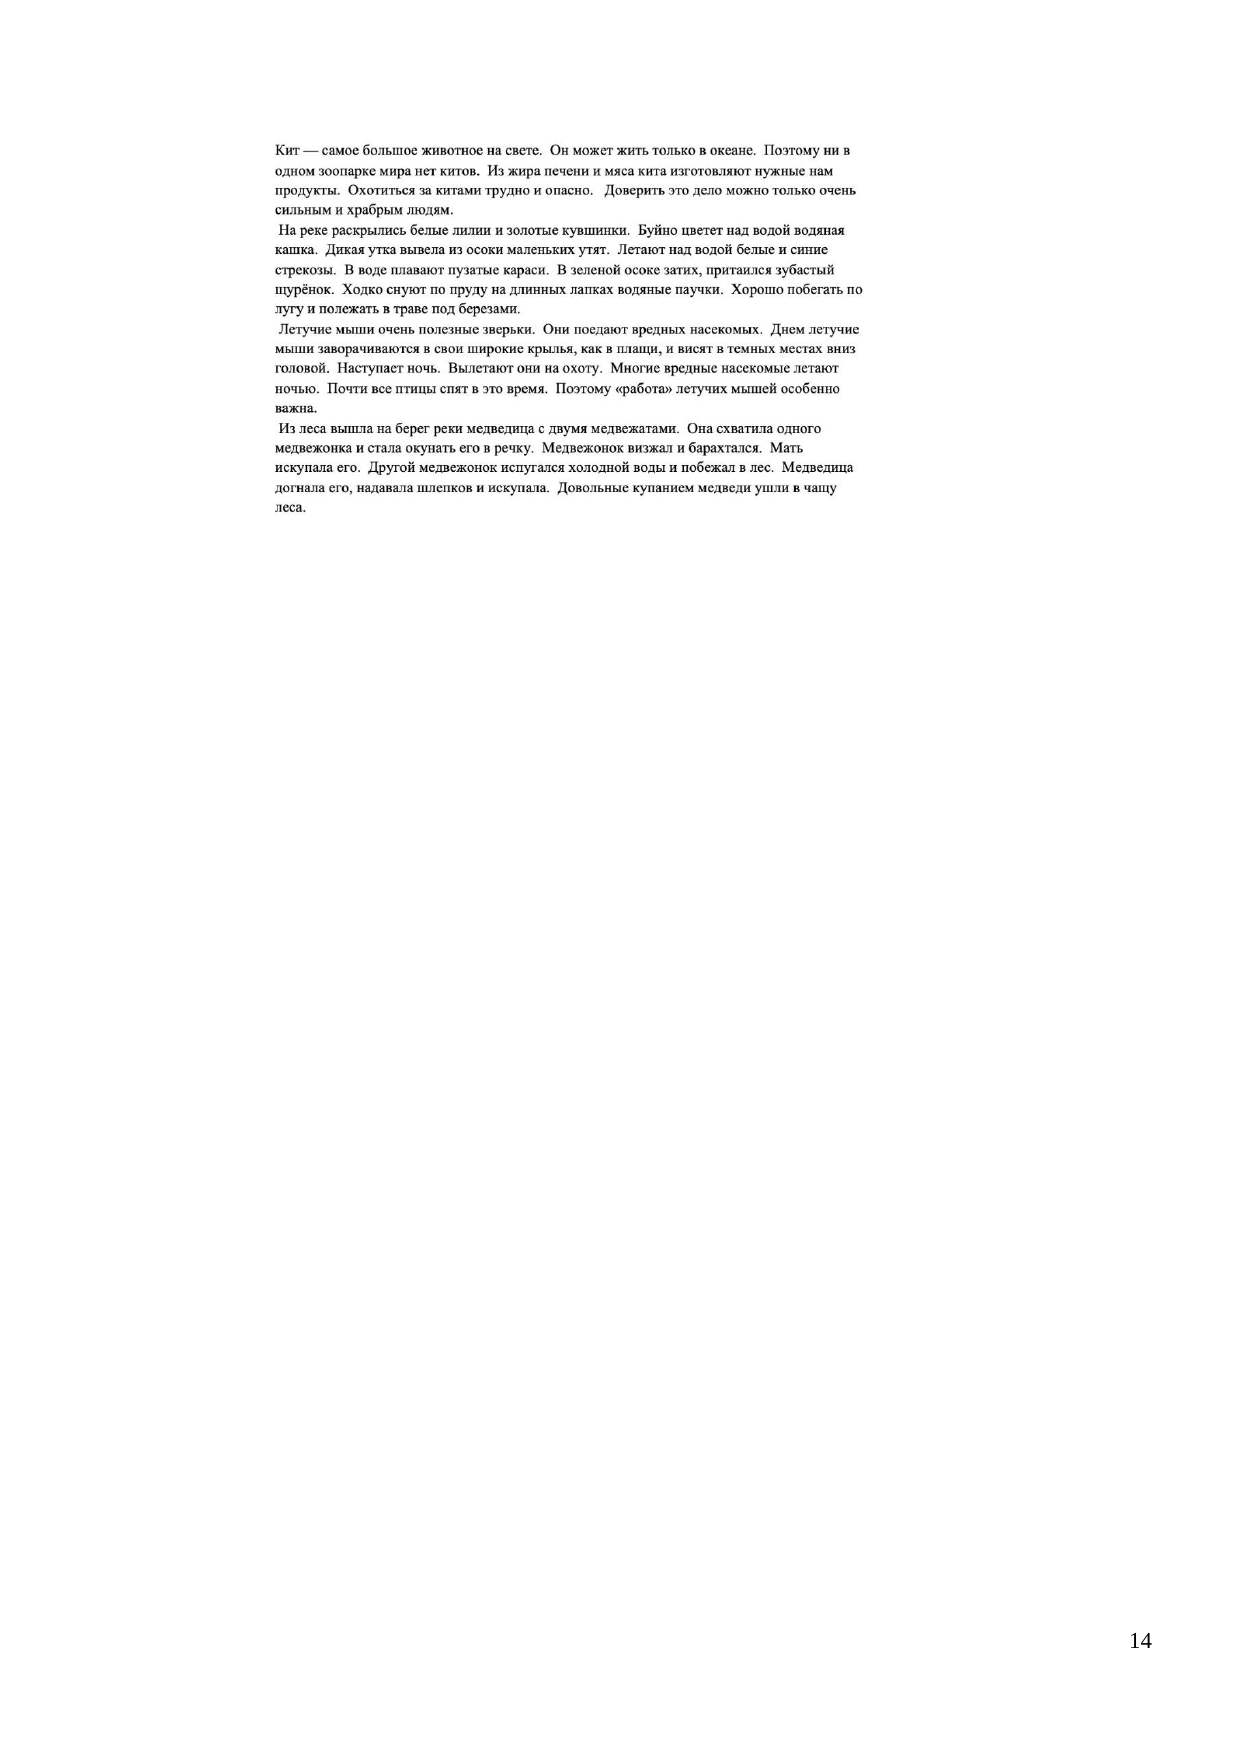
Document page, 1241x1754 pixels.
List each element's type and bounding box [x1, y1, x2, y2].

picture [252, 118, 871, 541]
